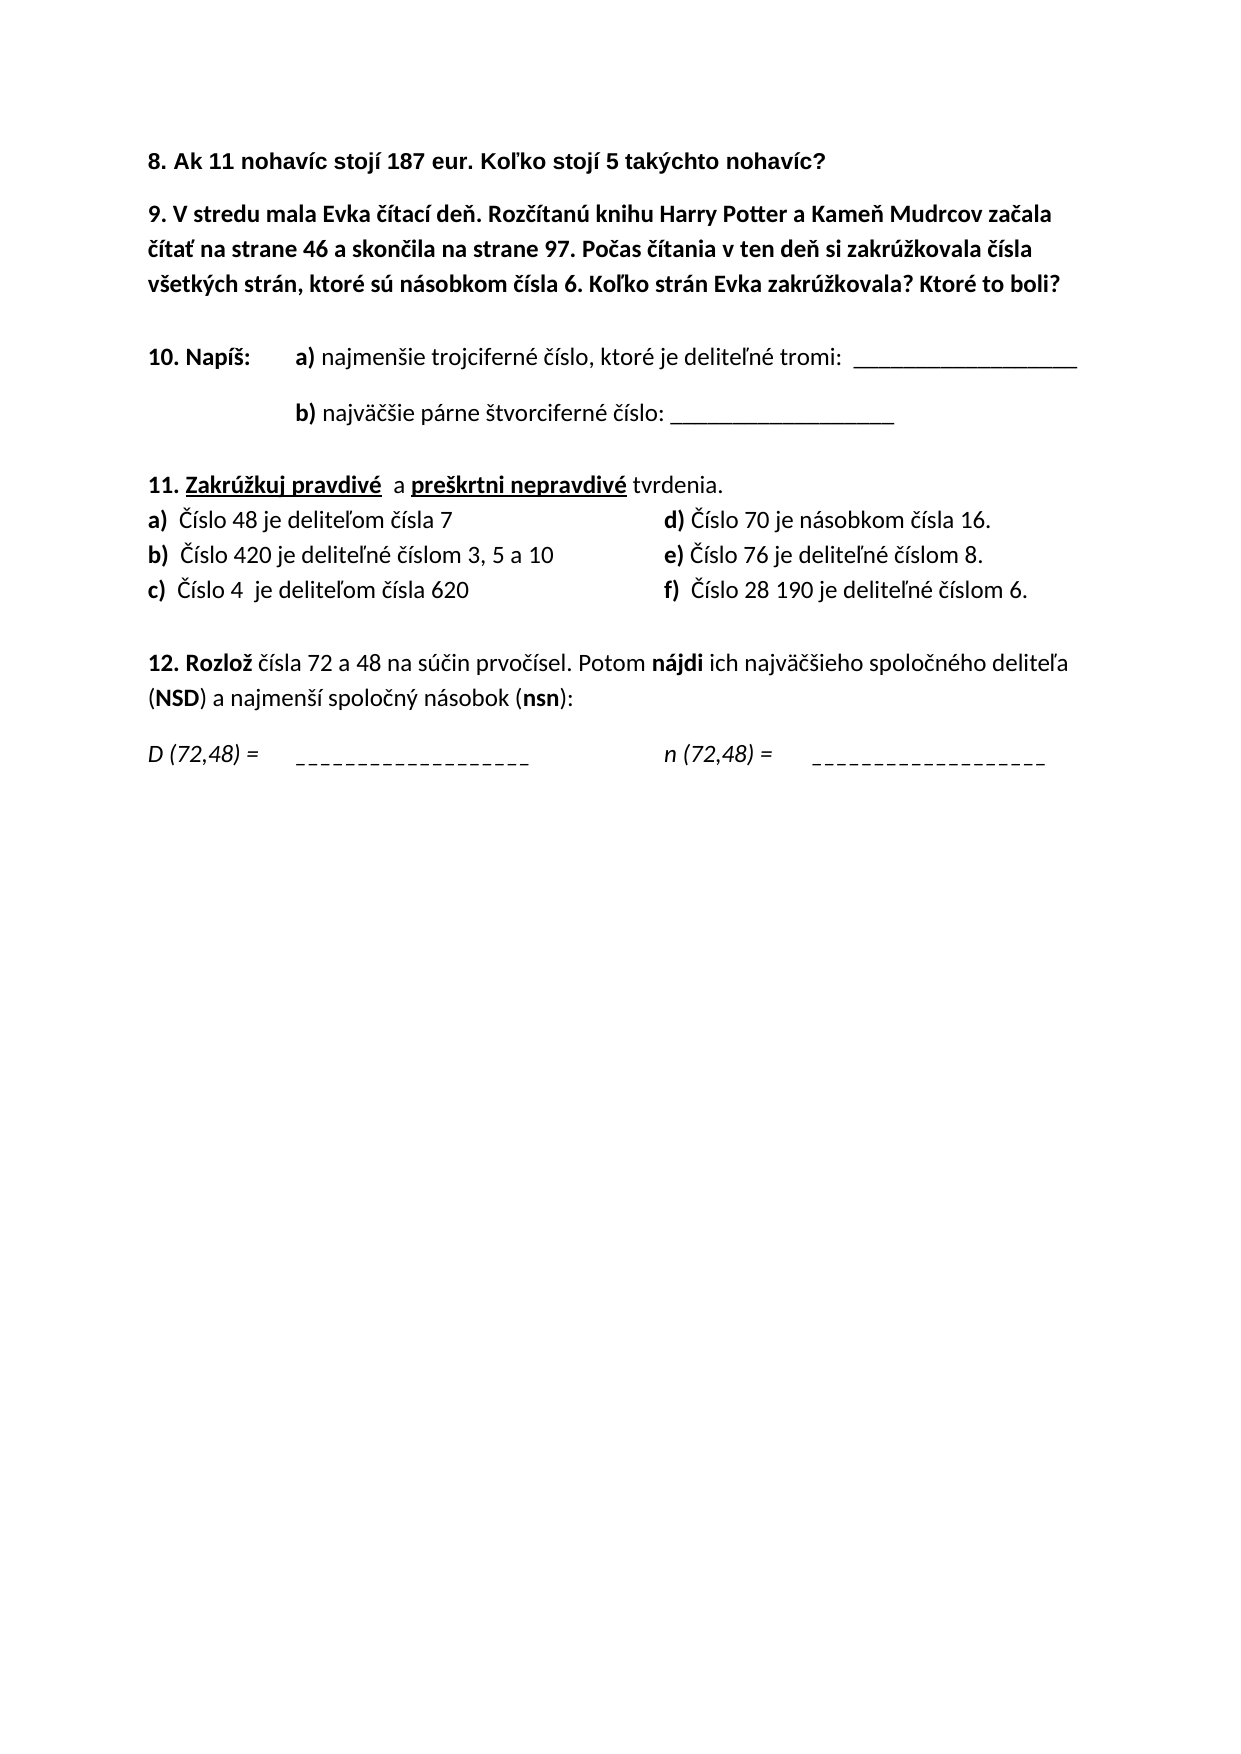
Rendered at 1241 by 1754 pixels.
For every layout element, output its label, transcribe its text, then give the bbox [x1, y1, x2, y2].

text b) najväčšie párne štvorciferné číslo: __________________ [148, 397, 1093, 427]
text 10. Napíš: a) najmenšie trojciferné číslo, ktoré je deliteľné tromi: __________________ [148, 341, 1093, 372]
text 9. V stredu mala Evka čítací deň. Rozčítanú knihu Harry Potter a Kameň Mudrcov začala čítať na strane 46 a skončila na strane 97. Počas čítania v ten deň si zakrúžkovala čísla všetkých strán, ktoré sú násobkom čísla 6. Koľko strán Evka zakrúžkovala? Ktoré to boli? [148, 199, 1093, 299]
text 11. Zakrúžkuj pravdivé a preškrtni nepravdivé tvrdenia. a) Číslo 48 je deliteľom čísla 7 d) Číslo 70 je násobkom čísla 16. b) Číslo 420 je deliteľné číslom 3, 5 a 10 e) Číslo 76 je deliteľné číslom 8. c) Číslo 4 je deliteľom čísla 620 f) Číslo 28 190 je deliteľné číslom 6. [148, 469, 1093, 605]
text 12. Rozlož čísla 72 a 48 na súčin prvočísel. Potom nájdi ich najväčšieho spoločného deliteľa (NSD) a najmenší spoločný násobok (nsn): [148, 647, 1093, 712]
text 8. Ak 11 nohavíc stojí 187 eur. Koľko stojí 5 takýchto nohavíc? [148, 148, 1093, 174]
text D (72,48) = ___________________ n (72,48) = ___________________ [148, 738, 1093, 768]
